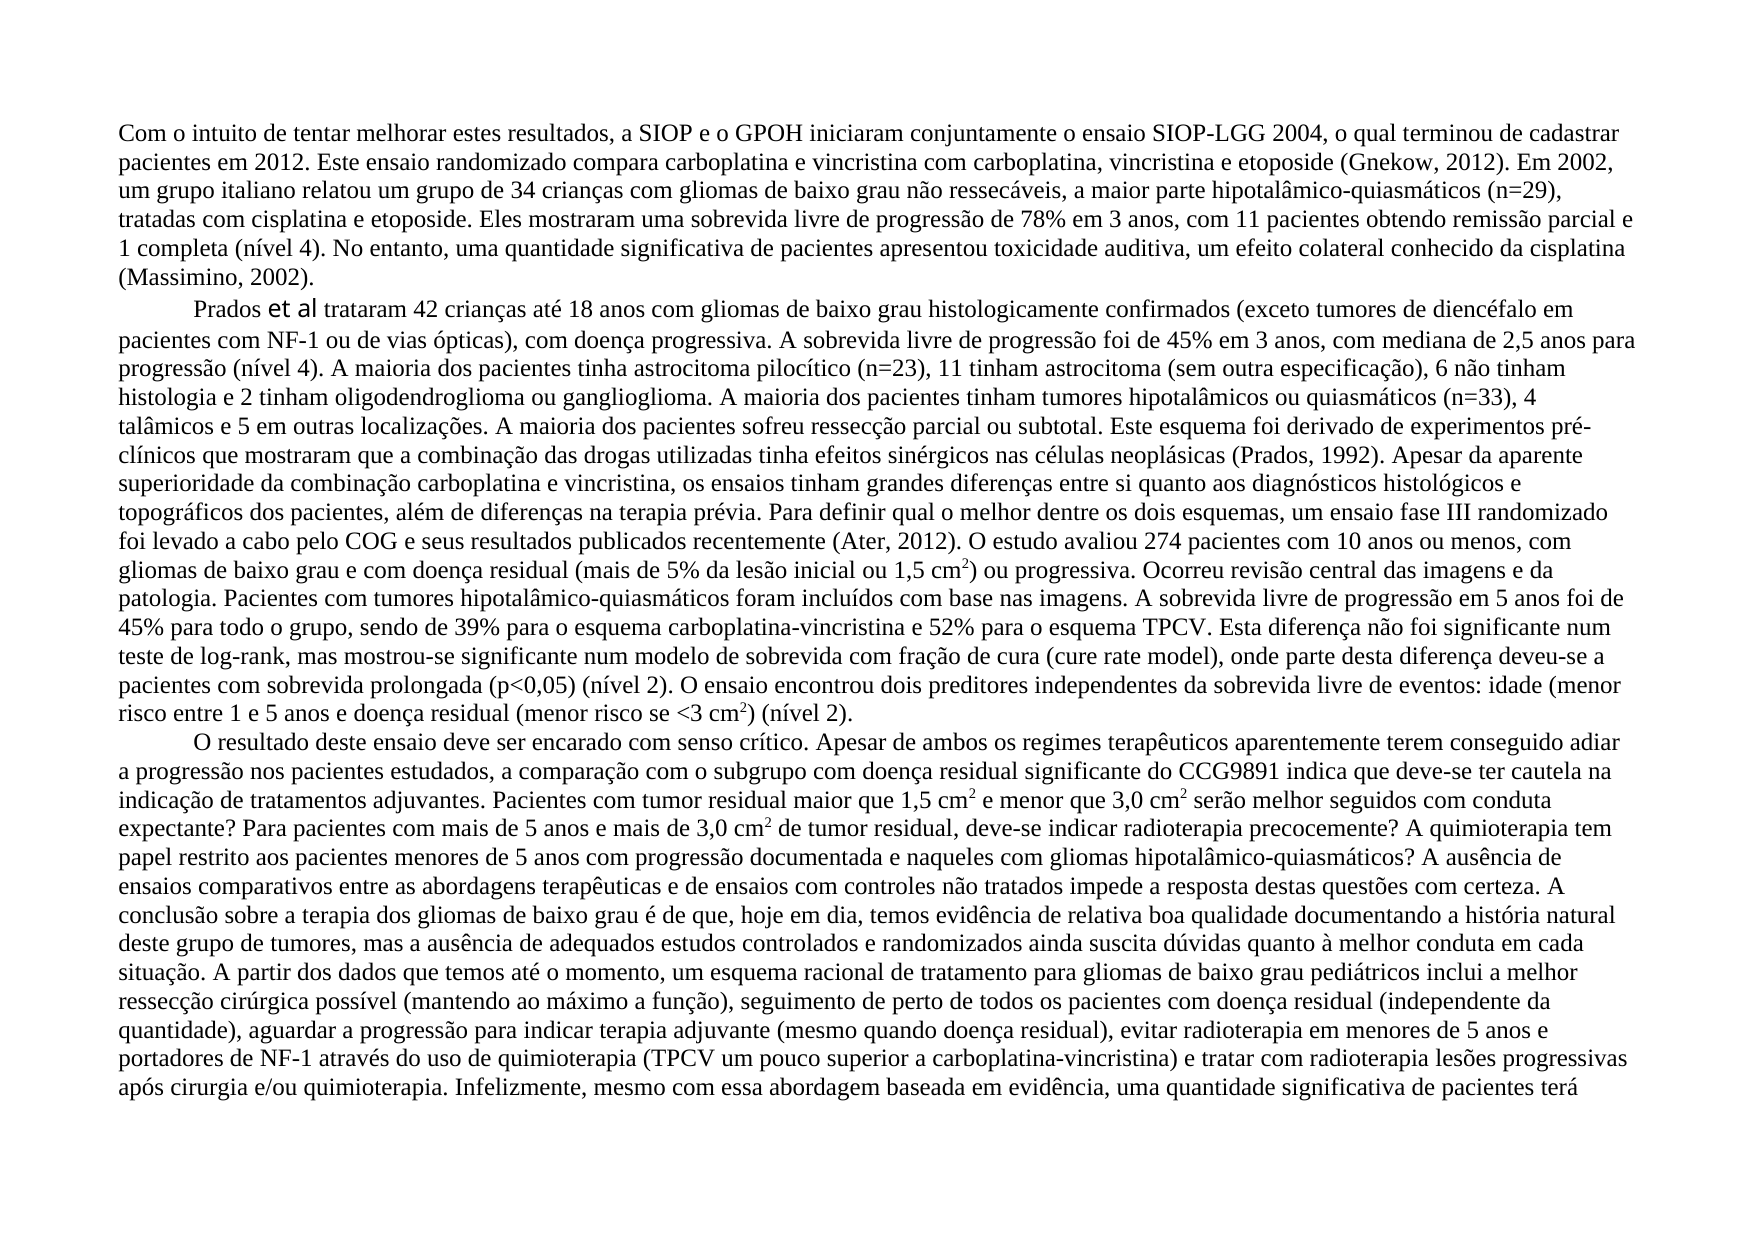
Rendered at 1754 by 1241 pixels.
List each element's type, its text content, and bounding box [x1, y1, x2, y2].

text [118, 727, 1636, 1101]
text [118, 118, 1636, 291]
text Prados et al trataram 42 crianças até 18 anos com gliomas de baixo grau histologicamente confirmados (exceto tumores de diencéfalo em pacientes com NF-1 ou de vias ópticas), com doença progressiva. A sobrevida livre de progressão foi de 45% em 3 anos, com mediana de 2,5 anos para progressão (nível 4). A maioria dos pacientes tinha astrocitoma pilocítico (n=23), 11 tinham astrocitoma (sem outra especificação), 6 não tinham histologia e 2 tinham oligodendroglioma ou ganglioglioma. A maioria dos pacientes tinham tumores hipotalâmicos ou quiasmáticos (n=33), 4 talâmicos e 5 em outras localizações. A maioria dos pacientes sofreu ressecção parcial ou subtotal. Este esquema foi derivado de experimentos pré-clínicos que mostraram que a combinação das drogas utilizadas tinha efeitos sinérgicos nas células neoplásicas (Prados, 1992). Apesar da aparente superioridade da combinação carboplatina e vincristina, os ensaios tinham grandes diferenças entre si quanto aos diagnósticos histológicos e topográficos dos pacientes, além de diferenças na terapia prévia. Para definir qual o melhor dentre os dois esquemas, um ensaio fase III randomizado foi levado a cabo pelo COG e seus resultados publicados recentemente (Ater, 2012). O estudo avaliou 274 pacientes com 10 anos ou menos, com gliomas de baixo grau e com doença residual (mais de 5% da lesão inicial ou 1,5 cm2) ou progressiva. Ocorreu revisão central das imagens e da patologia. Pacientes com tumores hipotalâmico-quiasmáticos foram incluídos com base nas imagens. A sobrevida livre de progressão em 5 anos foi de 45% para todo o grupo, sendo de 39% para o esquema carboplatina-vincristina e 52% para o esquema TPCV. Esta diferença não foi significante num teste de log-rank, mas mostrou-se significante num modelo de sobrevida com fração de cura (cure rate model), onde parte desta diferença deveu-se a pacientes com sobrevida prolongada (p<0,05) (nível 2). O ensaio encontrou dois preditores independentes da sobrevida livre de eventos: idade (menor risco entre 1 e 5 anos e doença residual (menor risco se <3 cm2) (nível 2). [118, 291, 1636, 727]
